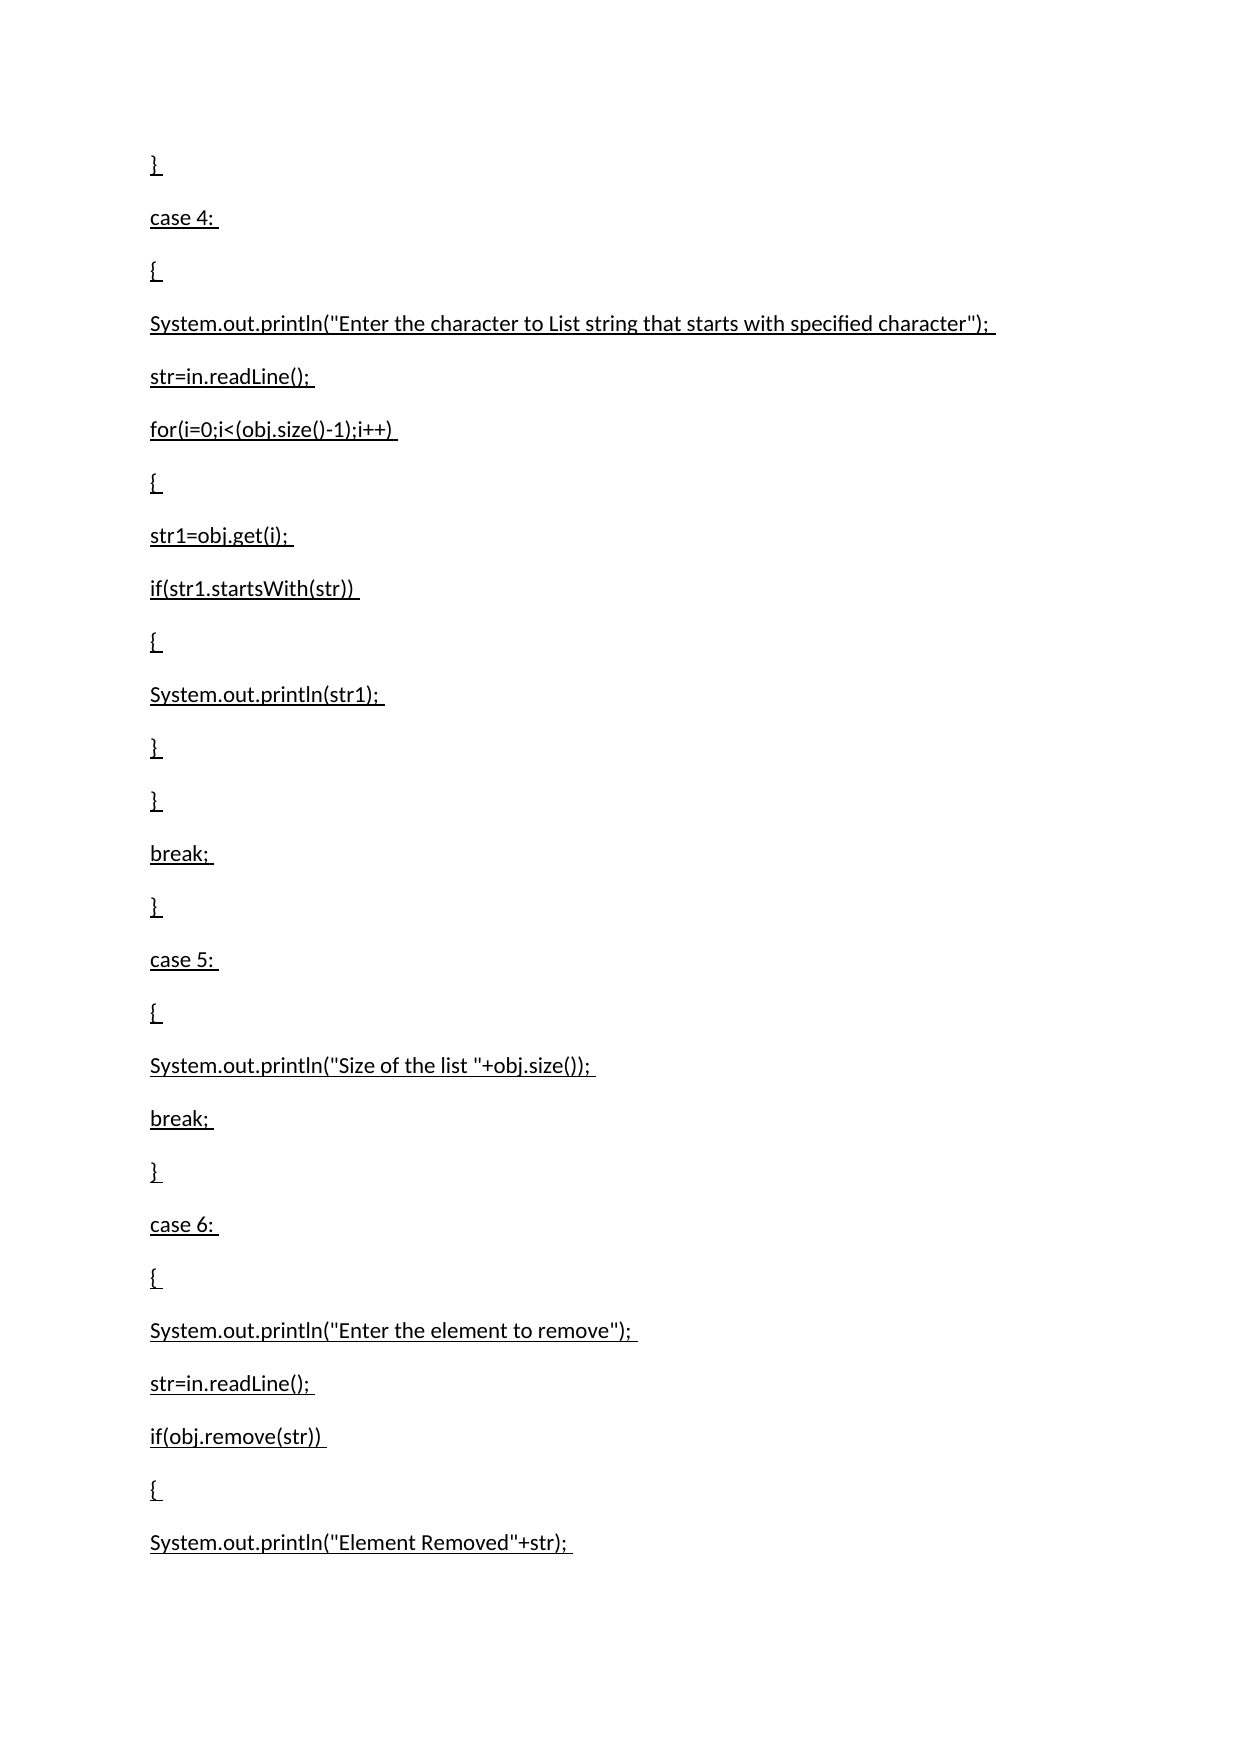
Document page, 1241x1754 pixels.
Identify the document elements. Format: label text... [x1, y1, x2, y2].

text break; [150, 839, 1090, 867]
text System.out.println("Enter the character to List string that starts with specified character"); [150, 309, 1090, 337]
text break; [150, 1104, 1090, 1132]
text for(i=0;i<(obj.size()-1);i++) [150, 415, 1090, 443]
text System.out.println("Size of the list "+obj.size()); [150, 1051, 1090, 1079]
text } [150, 733, 1090, 761]
text case 4: [150, 203, 1090, 231]
text System.out.println("Enter the element to remove"); [150, 1316, 1090, 1344]
text System.out.println("Element Removed"+str); [150, 1528, 1090, 1557]
text } [150, 150, 1090, 178]
text str=in.readLine(); [150, 362, 1090, 390]
text { [150, 1476, 1090, 1503]
text if(str1.startsWith(str)) [150, 574, 1090, 602]
text { [150, 468, 1090, 496]
text { [150, 256, 1090, 284]
text { [150, 1263, 1090, 1291]
text } [150, 786, 1090, 814]
text str1=obj.get(i); [150, 521, 1090, 549]
text System.out.println(str1); [150, 680, 1090, 708]
text { [150, 627, 1090, 655]
text } [150, 892, 1090, 920]
text if(obj.remove(str)) [150, 1422, 1090, 1451]
text } [150, 1157, 1090, 1185]
text str=in.readLine(); [150, 1369, 1090, 1397]
text { [150, 998, 1090, 1026]
text case 5: [150, 945, 1090, 973]
text case 6: [150, 1210, 1090, 1238]
